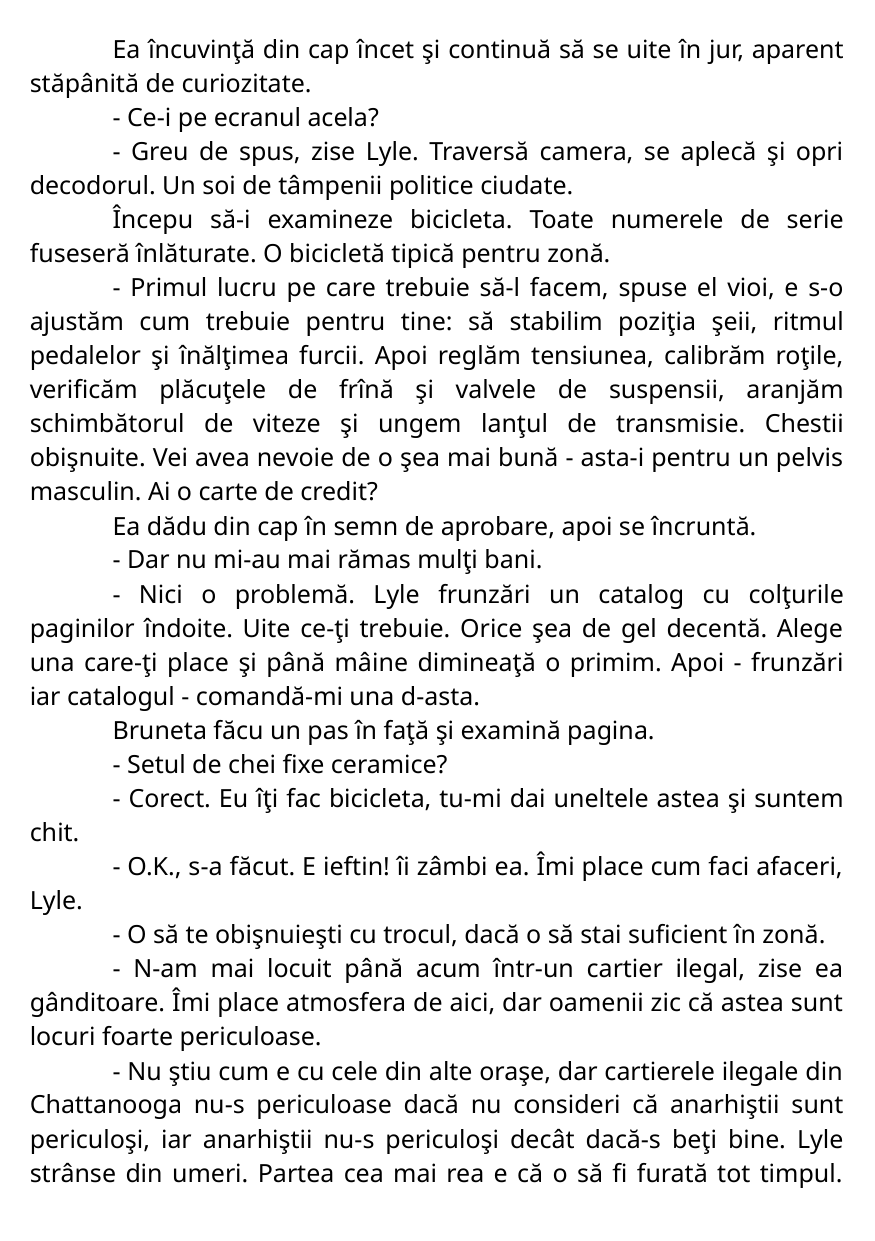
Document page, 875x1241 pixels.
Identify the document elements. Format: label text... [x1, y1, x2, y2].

text - Ce-i pe ecranul acela? [29, 99, 844, 133]
text Ea încuvinţă din cap încet şi continuă să se uite în jur, aparent stăpânită de curiozitate. [29, 31, 844, 99]
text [29, 1053, 844, 1189]
text - Setul de chei fixe ceramice? [29, 747, 844, 781]
text - O să te obişnuieşti cu trocul, dacă o să stai suficient în zonă. [29, 917, 844, 951]
text - Nici o problemă. Lyle frunzări un catalog cu colţurile paginilor îndoite. Uite ce-ţi trebuie. Orice şea de gel decentă. Alege una care-ţi place şi până mâine dimineaţă o primim. Apoi - frunzări iar catalogul - comandă-mi una d-asta. [29, 576, 844, 712]
text - Dar nu mi-au mai rămas mulţi bani. [29, 542, 844, 576]
text Bruneta făcu un pas în faţă şi examină pagina. [29, 712, 844, 747]
text - O.K., s-a făcut. E ieftin! îi zâmbi ea. Îmi place cum faci afaceri, Lyle. [29, 849, 844, 917]
text - Greu de spus, zise Lyle. Traversă camera, se aplecă şi opri decodorul. Un soi de tâmpenii politice ciudate. [29, 133, 844, 202]
text - Corect. Eu îţi fac bicicleta, tu-mi dai uneltele astea şi suntem chit. [29, 781, 844, 849]
text Ea dădu din cap în semn de aprobare, apoi se încruntă. [29, 508, 844, 542]
text - N-am mai locuit până acum într-un cartier ilegal, zise ea gânditoare. Îmi place atmosfera de aici, dar oamenii zic că astea sunt locuri foarte periculoase. [29, 951, 844, 1053]
text - Primul lucru pe care trebuie să-l facem, spuse el vioi, e s-o ajustăm cum trebuie pentru tine: să stabilim poziţia şeii, ritmul pedalelor şi înălţimea furcii. Apoi reglăm tensiunea, calibrăm roţile, verificăm plăcuţele de frînă şi valvele de suspensii, aranjăm schimbătorul de viteze şi ungem lanţul de transmisie. Chestii obişnuite. Vei avea nevoie de o şea mai bună - asta-i pentru un pelvis masculin. Ai o carte de credit? [29, 270, 844, 508]
text Începu să-i examineze bicicleta. Toate numerele de serie fuseseră înlăturate. O bicicletă tipică pentru zonă. [29, 202, 844, 270]
